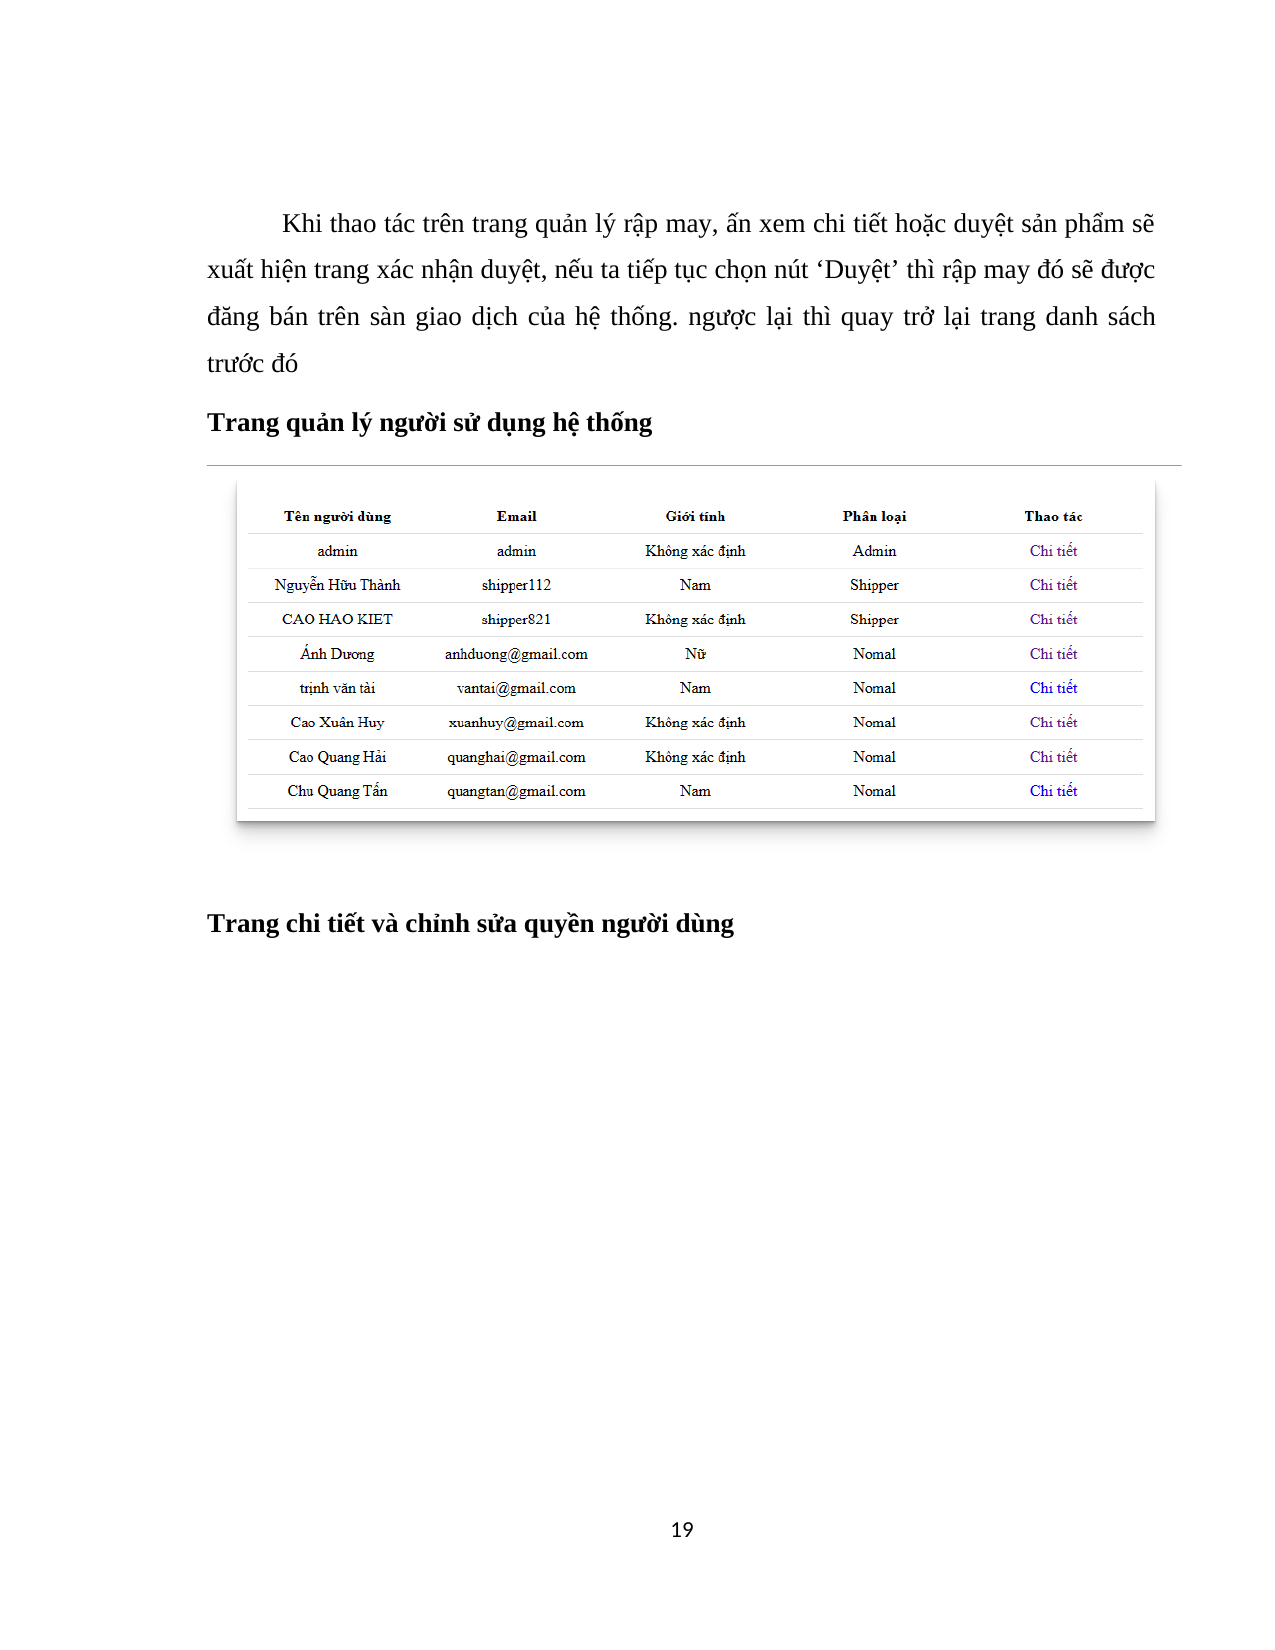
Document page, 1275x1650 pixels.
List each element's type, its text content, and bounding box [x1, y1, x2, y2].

text Khi thao tác trên trang quản lý rập may, ấn xem chi tiết hoặc duyệt sản phẩm sẽ xuất hiện trang xác nhận duyệt, nếu ta tiếp tục chọn nút ‘Duyệt’ thì rập may đó sẽ được đăng bán trên sàn giao dịch của hệ thống. ngược lại thì quay trở lại trang danh sách trước đó [207, 207, 1157, 378]
text Trang chi tiết và chỉnh sửa quyền người dùng [207, 908, 1157, 939]
text Trang quản lý người sử dụng hệ thống [207, 406, 1157, 437]
picture [206, 465, 1182, 880]
